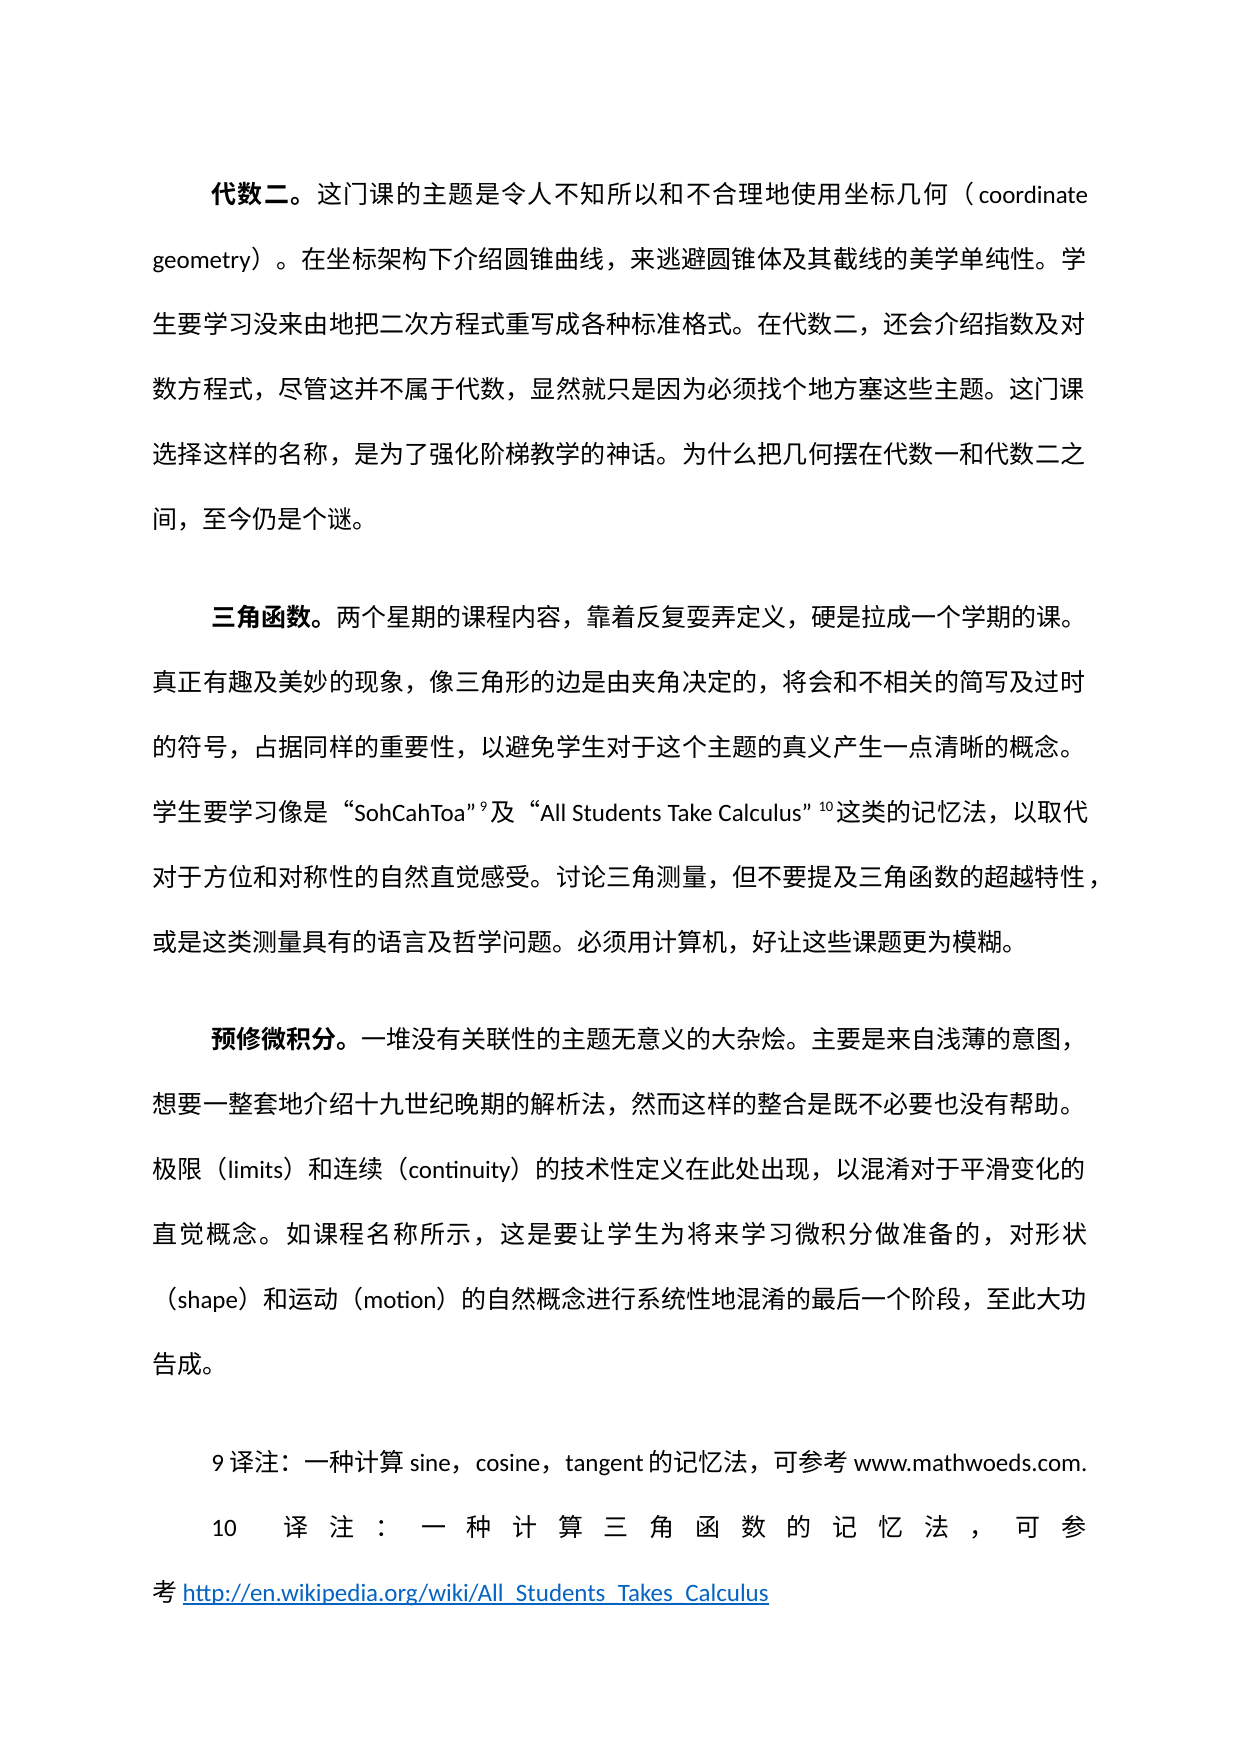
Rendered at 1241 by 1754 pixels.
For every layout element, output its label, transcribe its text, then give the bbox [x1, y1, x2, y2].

text 代数二。这门课的主题是令人不知所以和不合理地使用坐标几何（coordinate geometry）。在坐标架构下介绍圆锥曲线，来逃避圆锥体及其截线的美学单纯性。学生要学习没来由地把二次方程式重写成各种标准格式。在代数二，还会介绍指数及对数方程式，尽管这并不属于代数，显然就只是因为必须找个地方塞这些主题。这门课选择这样的名称，是为了强化阶梯教学的神话。为什么把几何摆在代数一和代数二之间，至今仍是个谜。 [152, 161, 1088, 551]
text 9 译注：一种计算sine，cosine，tangent的记忆法，可参考www.mathwoeds.com. [152, 1428, 1088, 1493]
text 10 译注：一种计算三角函数的记忆法，可参考http://en.wikipedia.org/wiki/All_Students_Takes_Calculus [152, 1493, 1088, 1623]
text 预修微积分。一堆没有关联性的主题无意义的大杂烩。主要是来自浅薄的意图，想要一整套地介绍十九世纪晚期的解析法，然而这样的整合是既不必要也没有帮助。极限（limits）和连续（continuity）的技术性定义在此处出现，以混淆对于平滑变化的直觉概念。如课程名称所示，这是要让学生为将来学习微积分做准备的，对形状（shape）和运动（motion）的自然概念进行系统性地混淆的最后一个阶段，至此大功告成。 [152, 1006, 1088, 1396]
text 三角函数。两个星期的课程内容，靠着反复耍弄定义，硬是拉成一个学期的课。真正有趣及美妙的现象，像三角形的边是由夹角决定的，将会和不相关的简写及过时的符号，占据同样的重要性，以避免学生对于这个主题的真义产生一点清晰的概念。学生要学习像是“SohCahToa” 9及“All Students Take Calculus” 10这类的记忆法，以取代对于方位和对称性的自然直觉感受。讨论三角测量，但不要提及三角函数的超越特性，或是这类测量具有的语言及哲学问题。必须用计算机，好让这些课题更为模糊。 [152, 583, 1088, 973]
